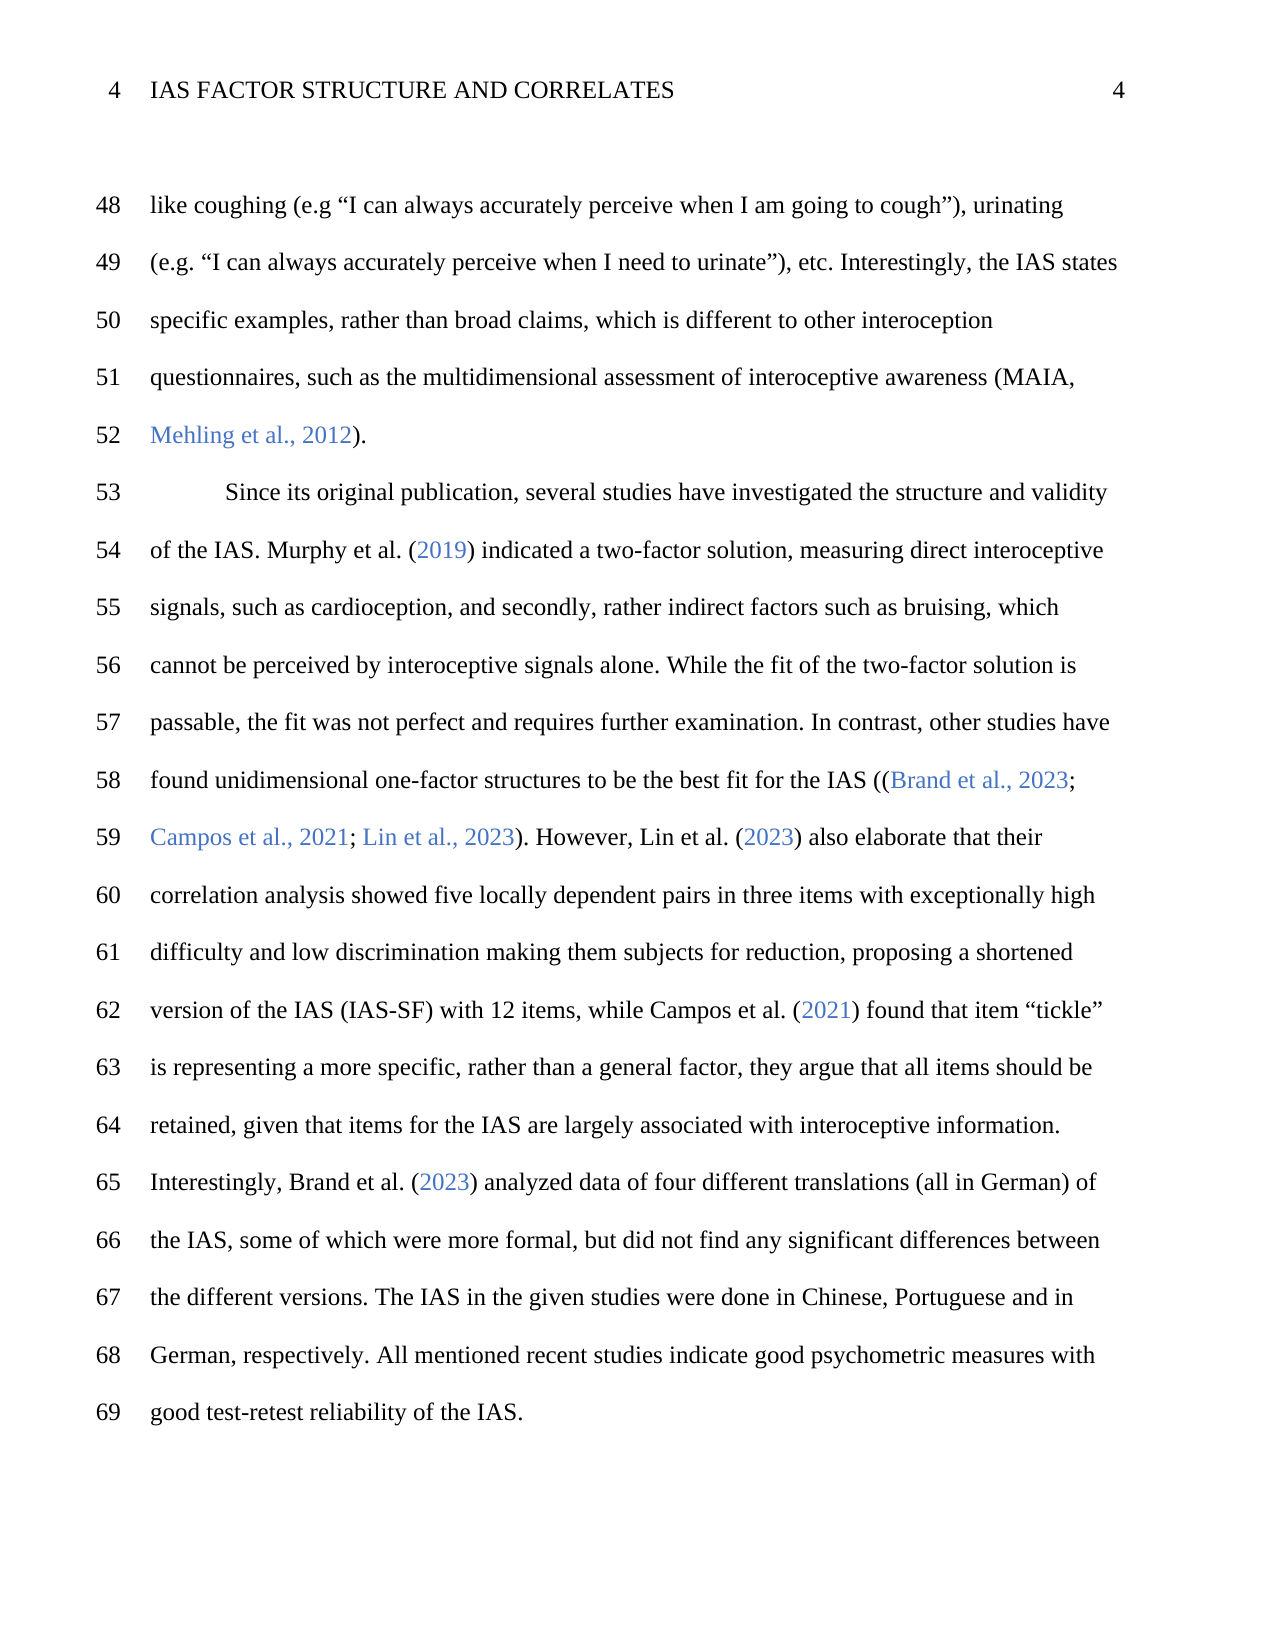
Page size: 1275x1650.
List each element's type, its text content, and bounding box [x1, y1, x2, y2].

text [150, 190, 1125, 449]
text Since its original publication, several studies have investigated the structure and validity of the IAS. Murphy et al. (2019) indicated a two-factor solution, measuring direct interoceptive signals, such as cardioception, and secondly, rather indirect factors such as bruising, which cannot be perceived by interoceptive signals alone. While the fit of the two-factor solution is passable, the fit was not perfect and requires further examination. In contrast, other studies have found unidimensional one-factor structures to be the best fit for the IAS ((Brand et al., 2023; Campos et al., 2021; Lin et al., 2023). However, Lin et al. (2023) also elaborate that their correlation analysis showed five locally dependent pairs in three items with exceptionally high difficulty and low discrimination making them subjects for reduction, proposing a shortened version of the IAS (IAS-SF) with 12 items, while Campos et al. (2021) found that item “tickle” is representing a more specific, rather than a general factor, they argue that all items should be retained, given that items for the IAS are largely associated with interoceptive information. Interestingly, Brand et al. (2023) analyzed data of four different translations (all in German) of the IAS, some of which were more formal, but did not find any significant differences between the different versions. The IAS in the given studies were done in Chinese, Portuguese and in German, respectively. All mentioned recent studies indicate good psychometric measures with good test-retest reliability of the IAS. [150, 477, 1125, 1426]
